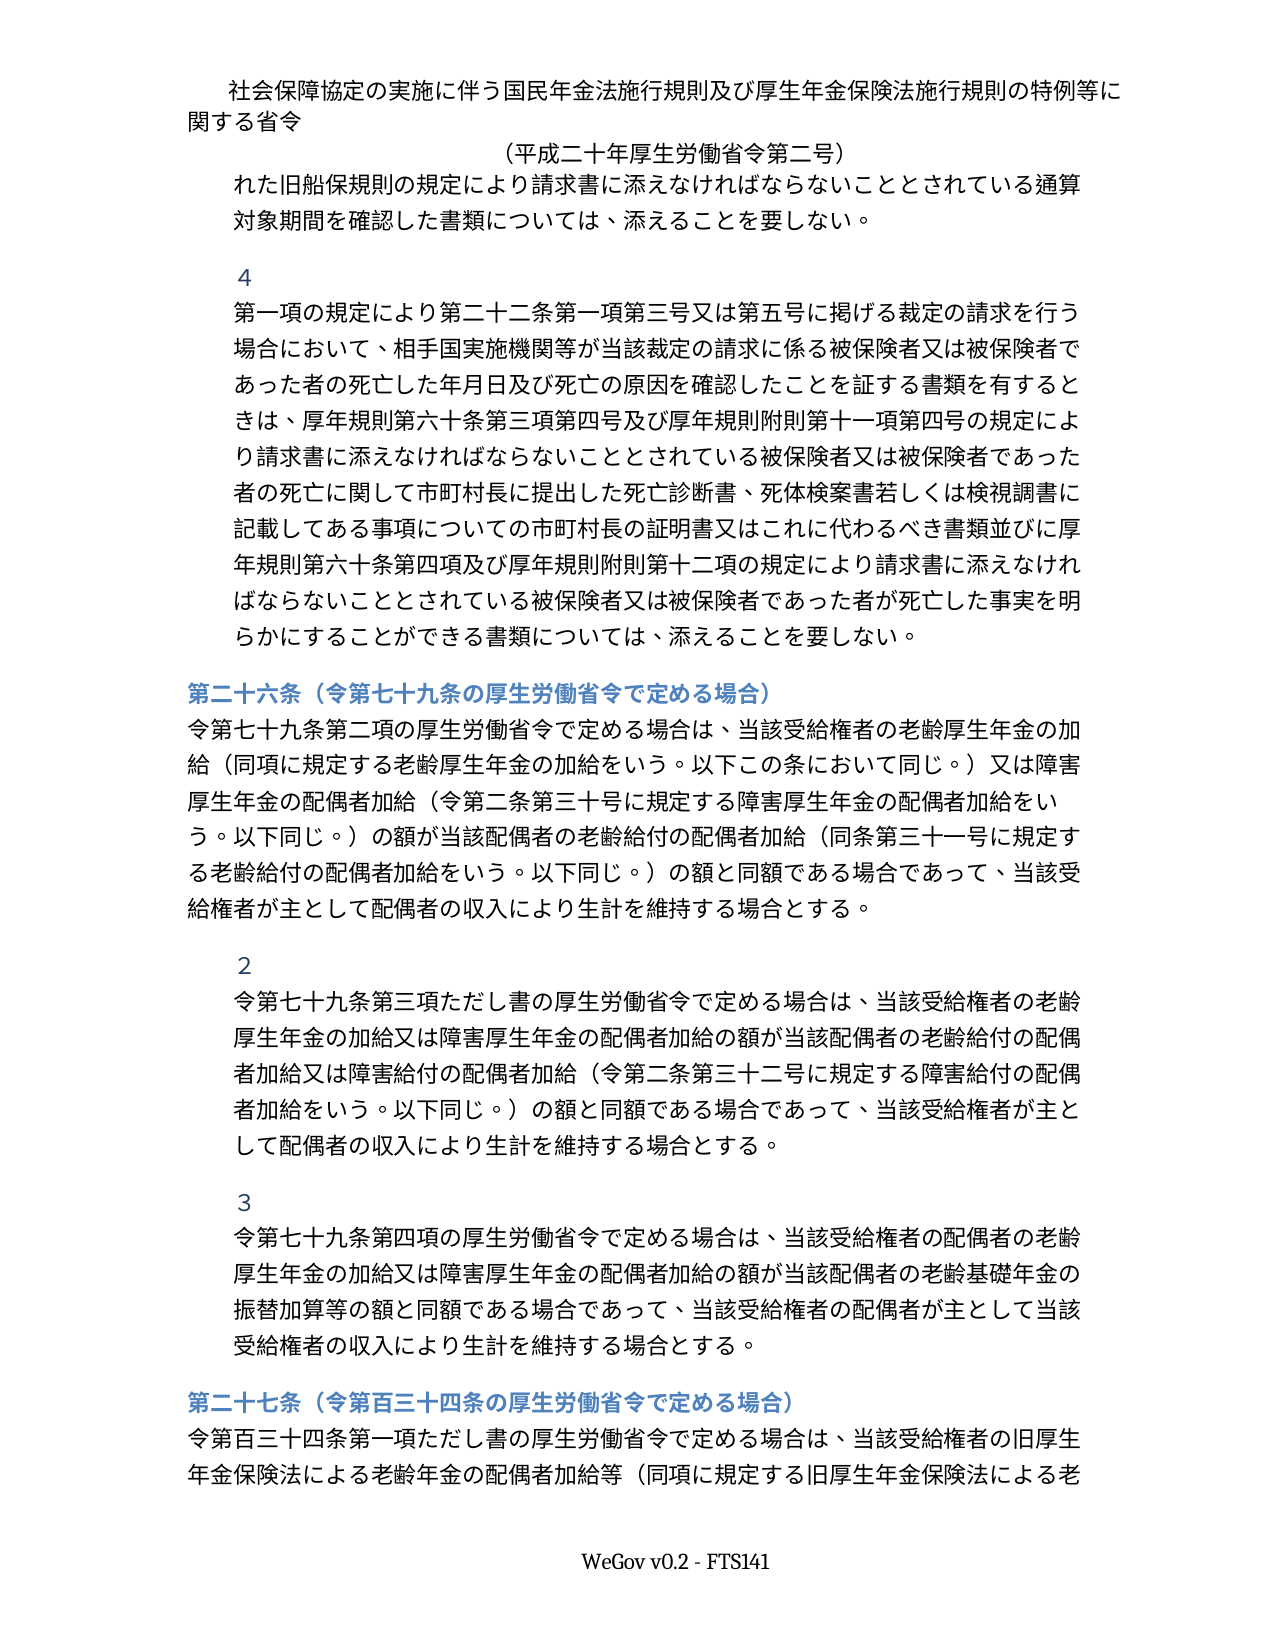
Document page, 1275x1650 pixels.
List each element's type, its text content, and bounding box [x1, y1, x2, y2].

subtitle ４ [233, 261, 1087, 293]
text 令第七十九条第二項の厚生労働省令で定める場合は、当該受給権者の老齢厚生年金の加給（同項に規定する老齢厚生年金の加給をいう。以下この条において同じ。）又は障害厚生年金の配偶者加給（令第二条第三十号に規定する障害厚生年金の配偶者加給をいう。以下同じ。）の額が当該配偶者の老齢給付の配偶者加給（同条第三十一号に規定する老齢給付の配偶者加給をいう。以下同じ。）の額と同額である場合であって、当該受給権者が主として配偶者の収入により生計を維持する場合とする。 [187, 713, 1087, 924]
subtitle 第二十六条（令第七十九条の厚生労働省令で定める場合） [187, 678, 1087, 709]
text 令第七十九条第三項ただし書の厚生労働省令で定める場合は、当該受給権者の老齢厚生年金の加給又は障害厚生年金の配偶者加給の額が当該配偶者の老齢給付の配偶者加給又は障害給付の配偶者加給（令第二条第三十二号に規定する障害給付の配偶者加給をいう。以下同じ。）の額と同額である場合であって、当該受給権者が主として配偶者の収入により生計を維持する場合とする。 [233, 986, 1087, 1161]
subtitle ３ [233, 1186, 1087, 1218]
subtitle 第二十七条（令第百三十四条の厚生労働省令で定める場合） [187, 1387, 1087, 1418]
text 令第七十九条第四項の厚生労働省令で定める場合は、当該受給権者の配偶者の老齢厚生年金の加給又は障害厚生年金の配偶者加給の額が当該配偶者の老齢基礎年金の振替加算等の額と同額である場合であって、当該受給権者の配偶者が主として当該受給権者の収入により生計を維持する場合とする。 [233, 1222, 1087, 1361]
subtitle ２ [233, 950, 1087, 981]
